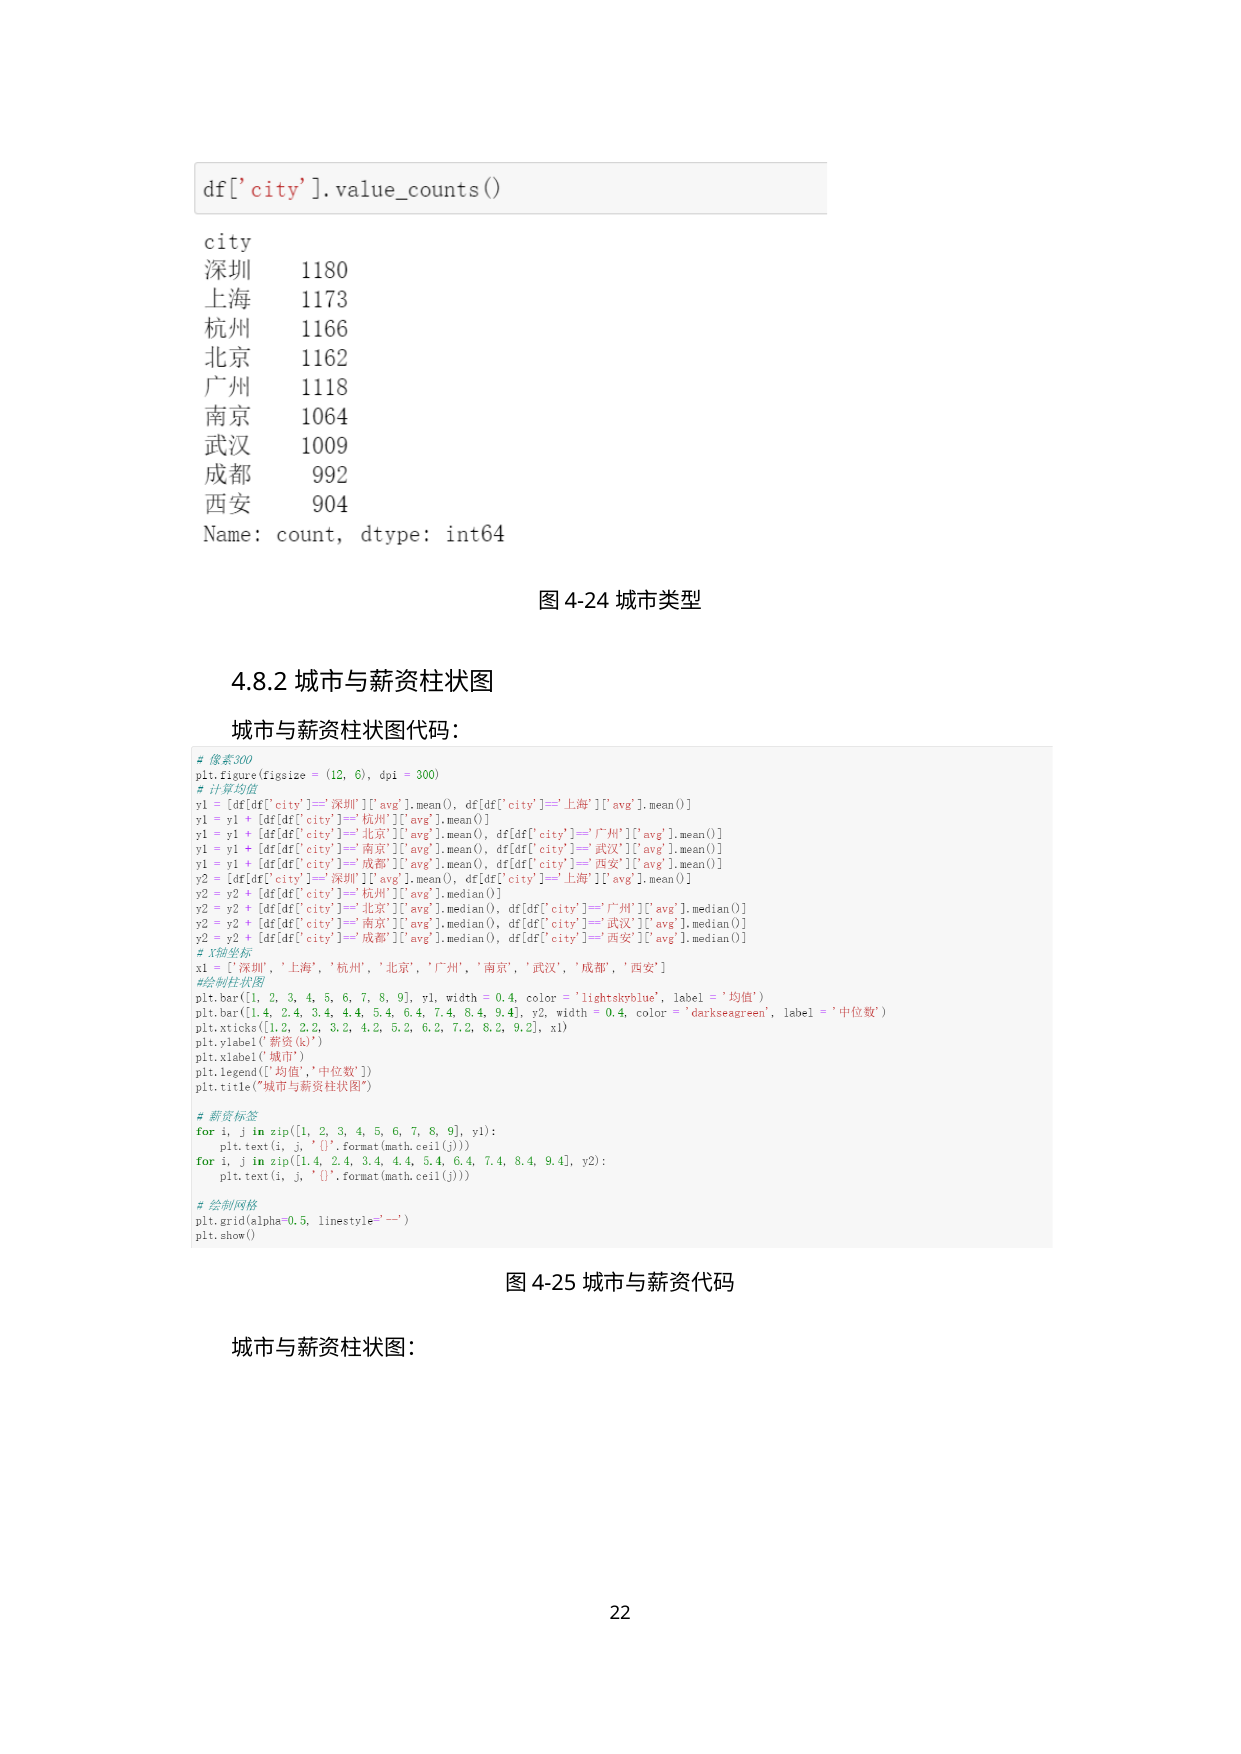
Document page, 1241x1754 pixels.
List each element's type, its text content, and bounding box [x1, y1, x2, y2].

text 城市与薪资柱状图： [187, 1330, 1053, 1362]
text 4.8.2 城市与薪资柱状图 [187, 647, 1053, 712]
picture [187, 159, 828, 556]
text 图4-25 城市与薪资代码 [187, 1265, 1053, 1297]
text 图4-24 城市类型 [187, 582, 1053, 615]
text 城市与薪资柱状图代码： [187, 712, 1053, 744]
picture [187, 744, 1053, 1248]
